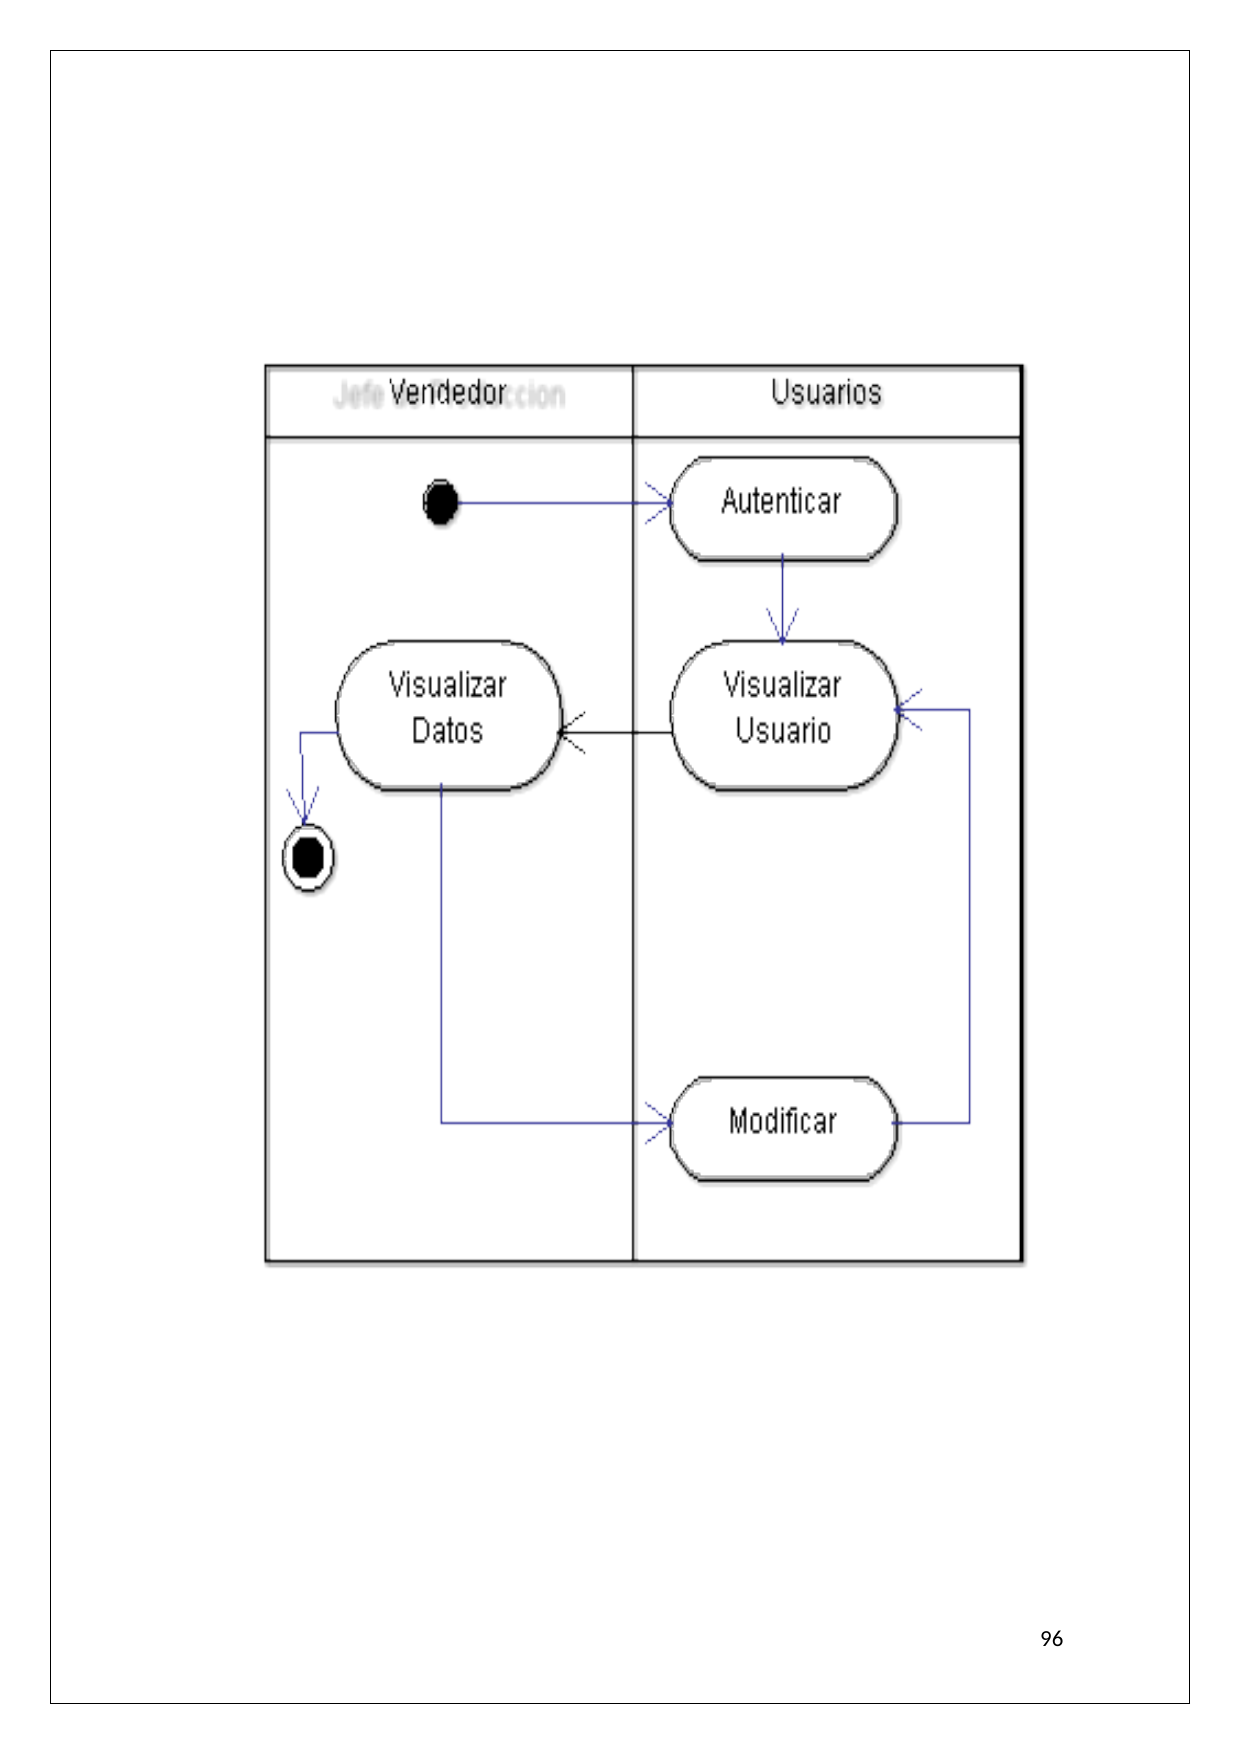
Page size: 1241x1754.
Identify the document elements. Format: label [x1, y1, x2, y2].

picture [242, 307, 1044, 1276]
